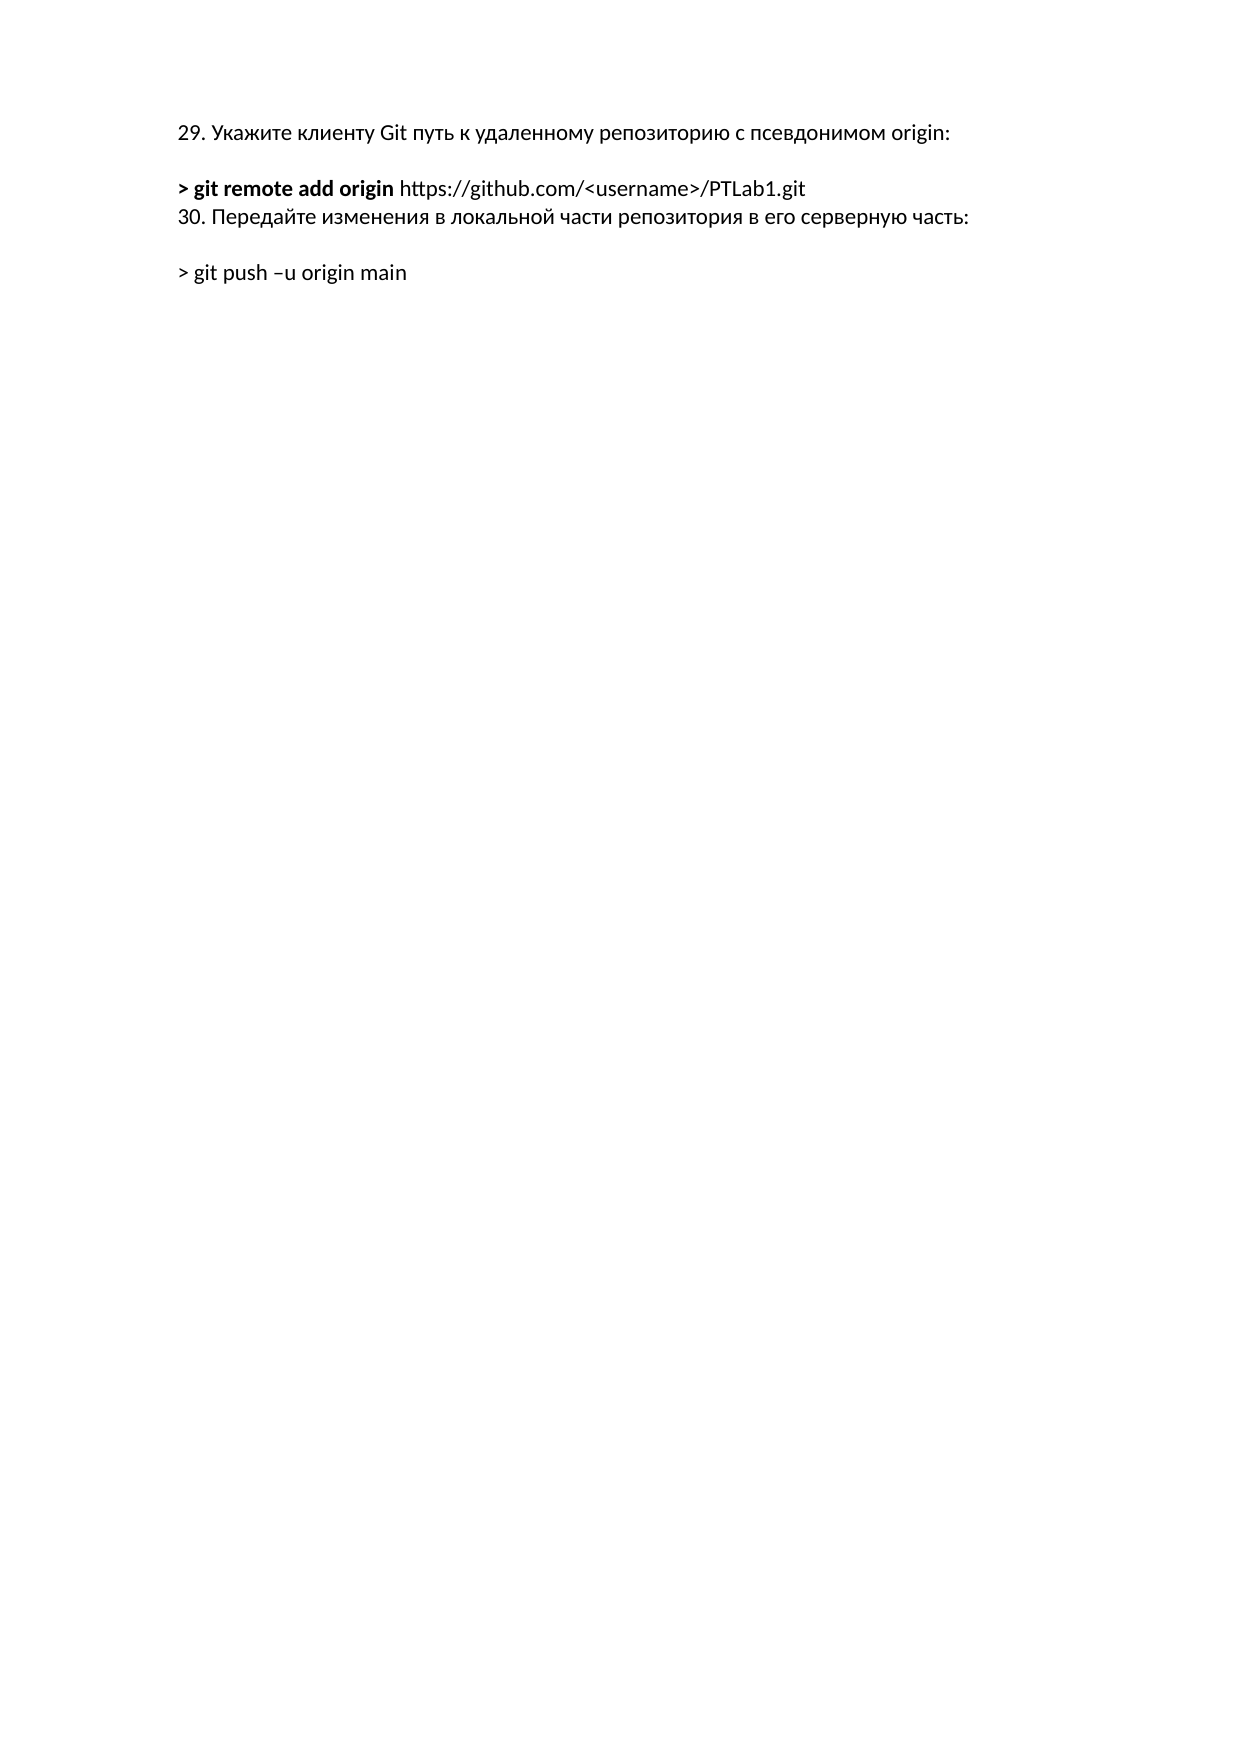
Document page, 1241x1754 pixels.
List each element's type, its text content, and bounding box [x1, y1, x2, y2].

text > git remote add origin https://github.com/<username>/PTLab1.git [177, 174, 1152, 202]
text > git push –u origin main [177, 258, 1152, 286]
text 29. Укажите клиенту Git путь к удаленному репозиторию с псевдонимом origin: [177, 118, 1152, 146]
text 30. Передайте изменения в локальной части репозитория в его серверную часть: [177, 202, 1152, 230]
